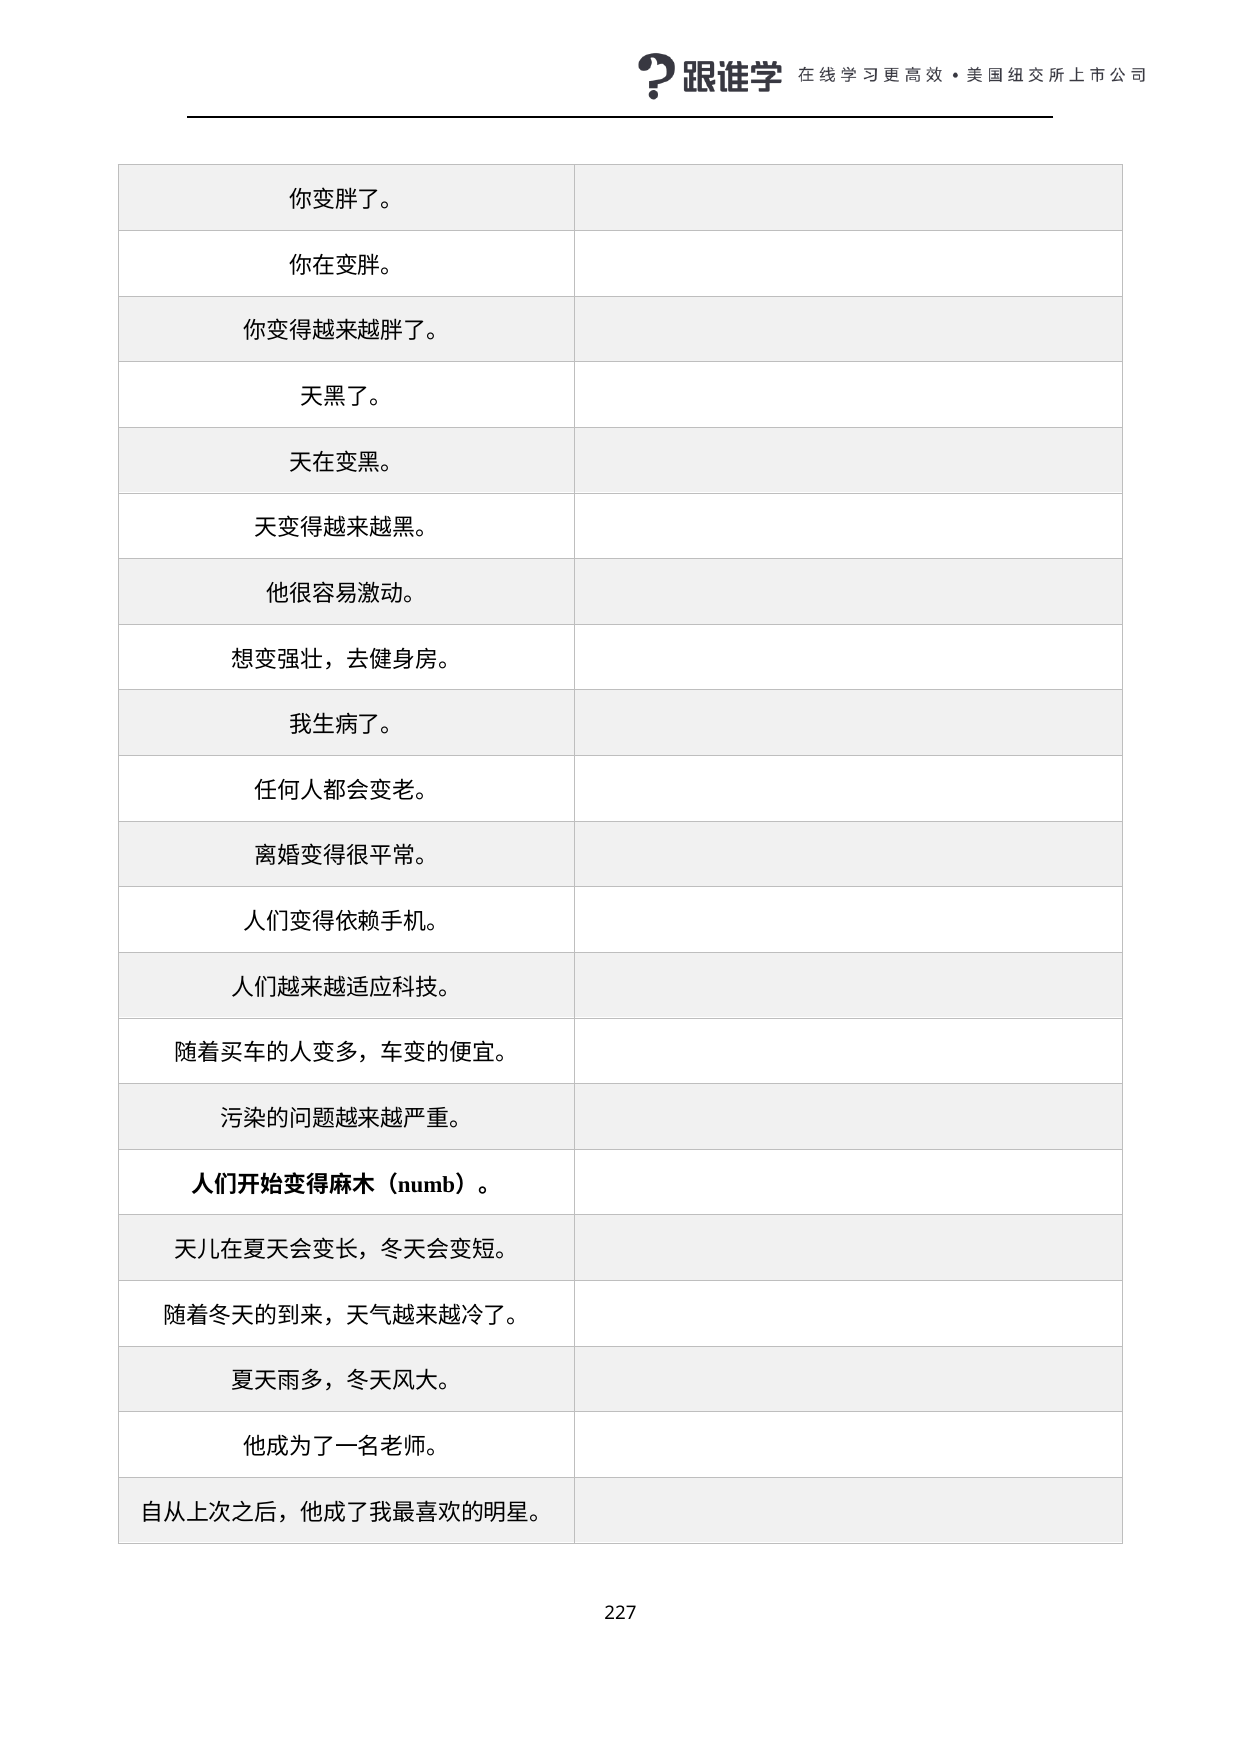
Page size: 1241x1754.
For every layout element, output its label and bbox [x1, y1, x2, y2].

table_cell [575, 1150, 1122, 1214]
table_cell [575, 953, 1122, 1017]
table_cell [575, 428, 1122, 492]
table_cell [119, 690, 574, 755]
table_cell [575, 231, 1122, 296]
picture [595, 34, 1183, 114]
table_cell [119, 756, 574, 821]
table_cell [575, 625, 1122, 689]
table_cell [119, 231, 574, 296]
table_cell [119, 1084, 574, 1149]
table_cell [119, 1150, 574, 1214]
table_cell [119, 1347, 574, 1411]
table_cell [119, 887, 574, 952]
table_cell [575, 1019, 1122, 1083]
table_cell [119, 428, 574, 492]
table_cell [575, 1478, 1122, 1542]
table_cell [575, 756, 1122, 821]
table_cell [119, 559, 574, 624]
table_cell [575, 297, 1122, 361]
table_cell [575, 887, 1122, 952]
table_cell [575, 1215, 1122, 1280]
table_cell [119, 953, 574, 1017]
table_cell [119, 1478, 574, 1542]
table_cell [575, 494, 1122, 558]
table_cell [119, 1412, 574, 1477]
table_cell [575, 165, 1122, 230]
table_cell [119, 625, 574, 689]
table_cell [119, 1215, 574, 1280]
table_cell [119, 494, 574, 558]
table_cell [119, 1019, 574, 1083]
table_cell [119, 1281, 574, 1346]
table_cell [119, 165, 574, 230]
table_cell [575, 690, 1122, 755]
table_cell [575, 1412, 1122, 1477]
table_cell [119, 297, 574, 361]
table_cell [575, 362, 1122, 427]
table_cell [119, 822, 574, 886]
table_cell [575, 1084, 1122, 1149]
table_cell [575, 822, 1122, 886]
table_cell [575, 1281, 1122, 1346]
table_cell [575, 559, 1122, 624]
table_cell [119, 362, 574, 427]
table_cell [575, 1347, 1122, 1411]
